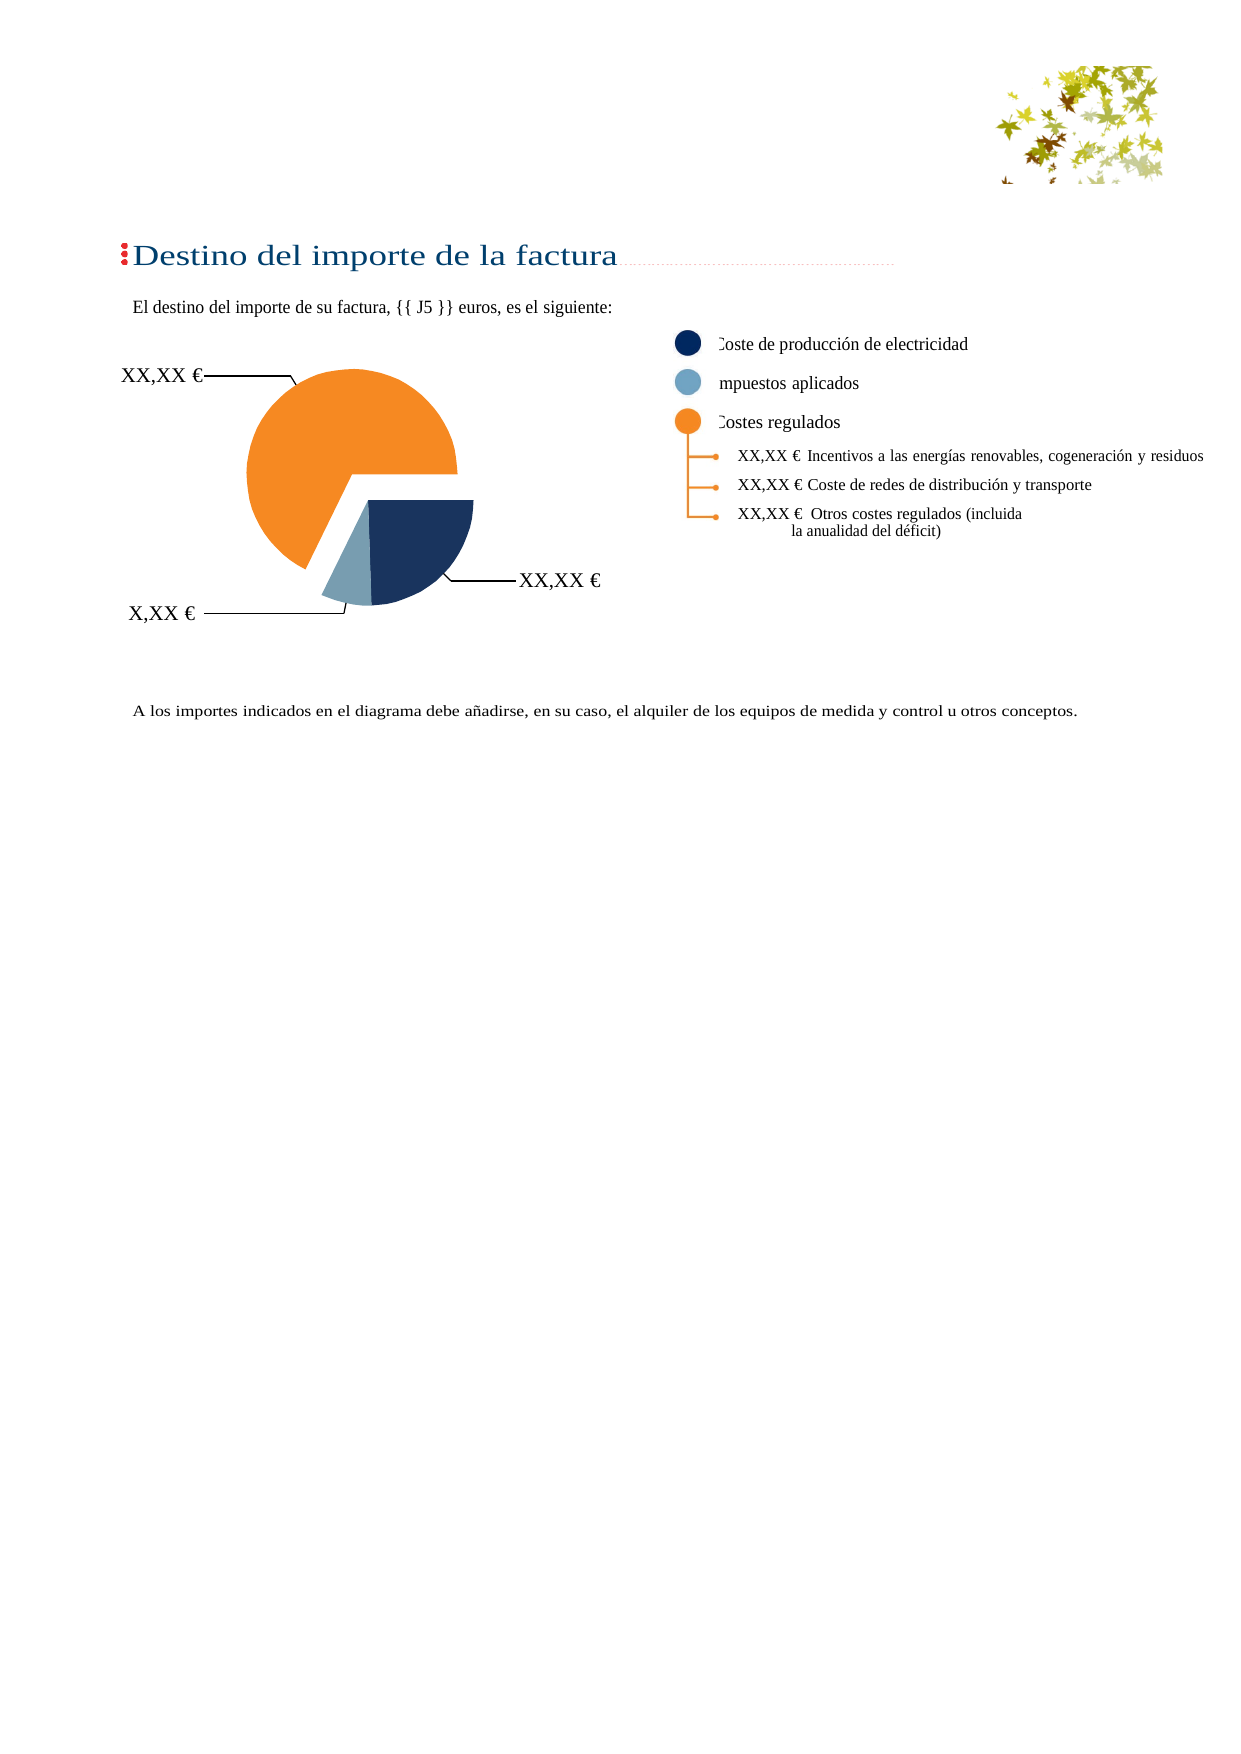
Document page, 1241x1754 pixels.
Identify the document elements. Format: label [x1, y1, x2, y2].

picture [673, 330, 719, 521]
picture [891, 66, 1163, 184]
picture [121, 243, 128, 265]
